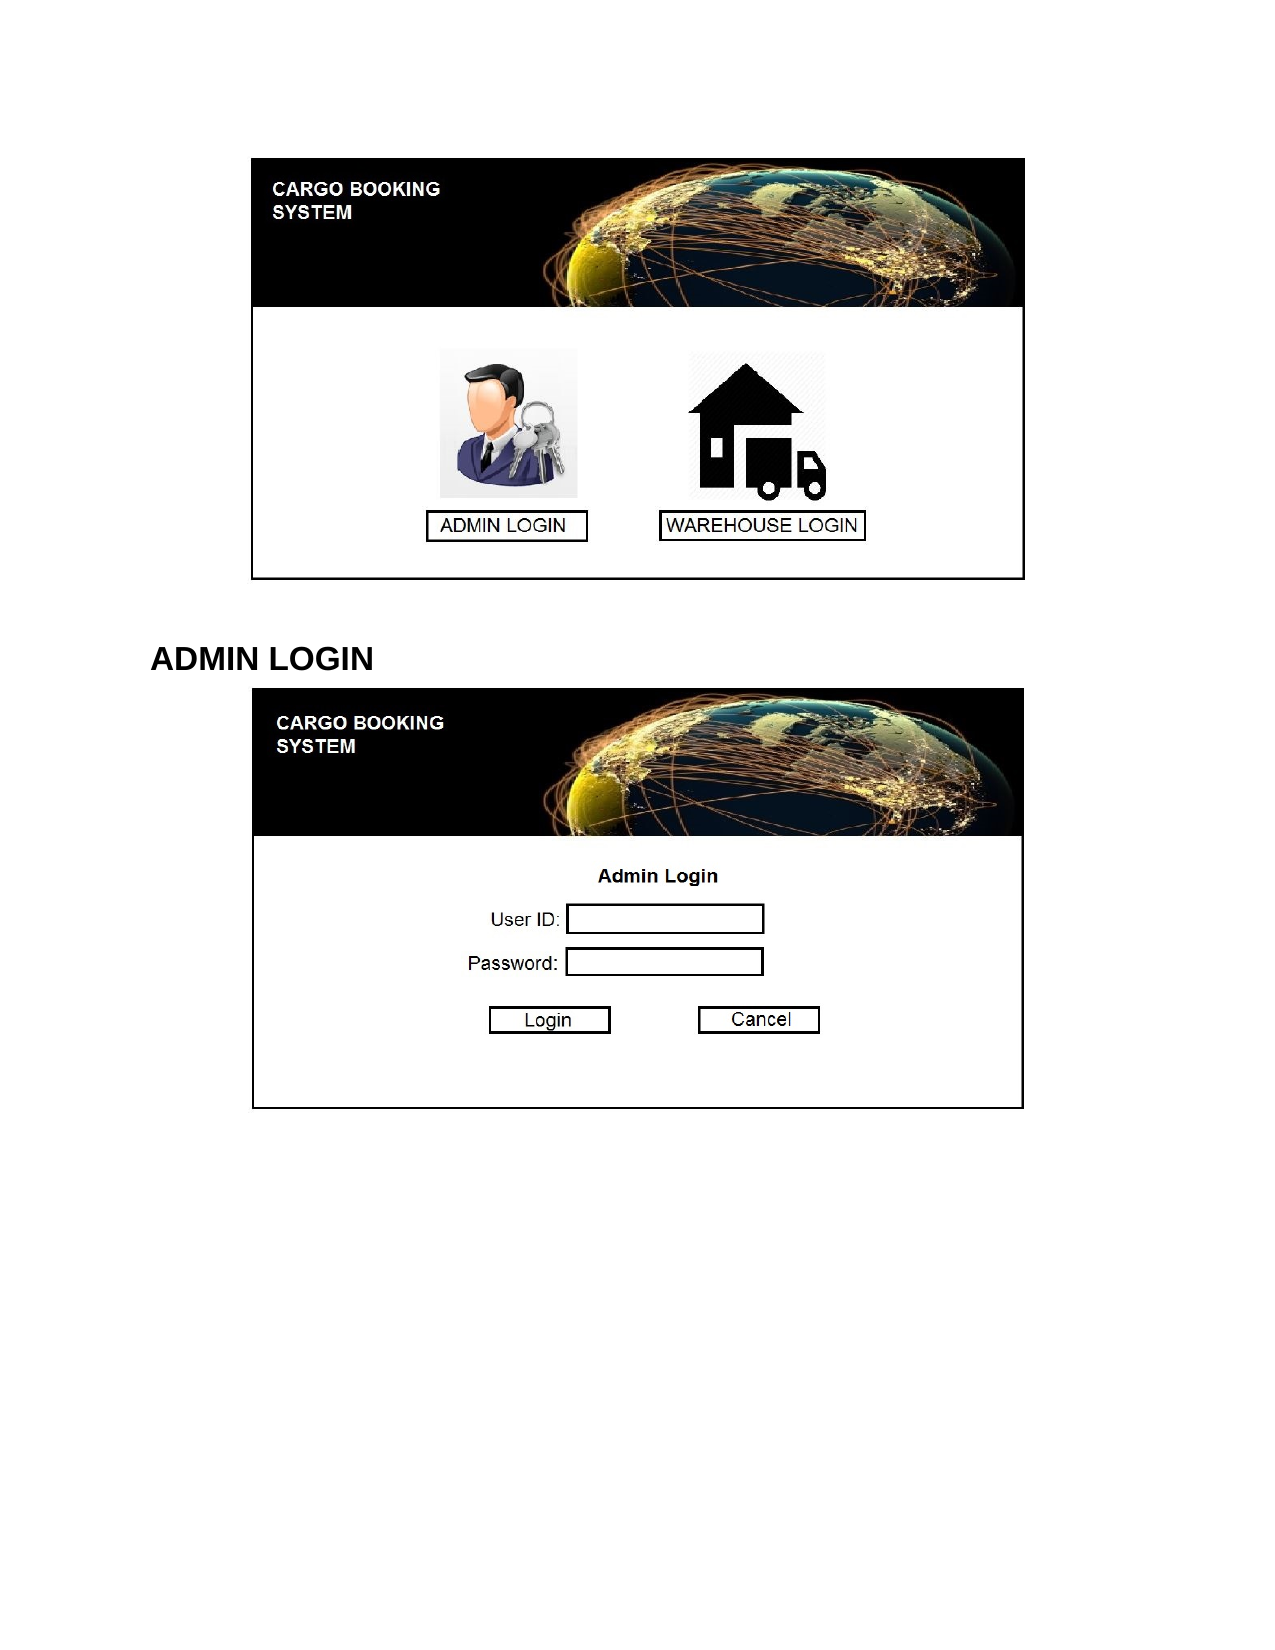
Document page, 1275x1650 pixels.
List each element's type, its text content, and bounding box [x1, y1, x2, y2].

text ADMIN LOGIN [150, 638, 1125, 677]
picture [240, 150, 1035, 595]
picture [241, 680, 1034, 1124]
